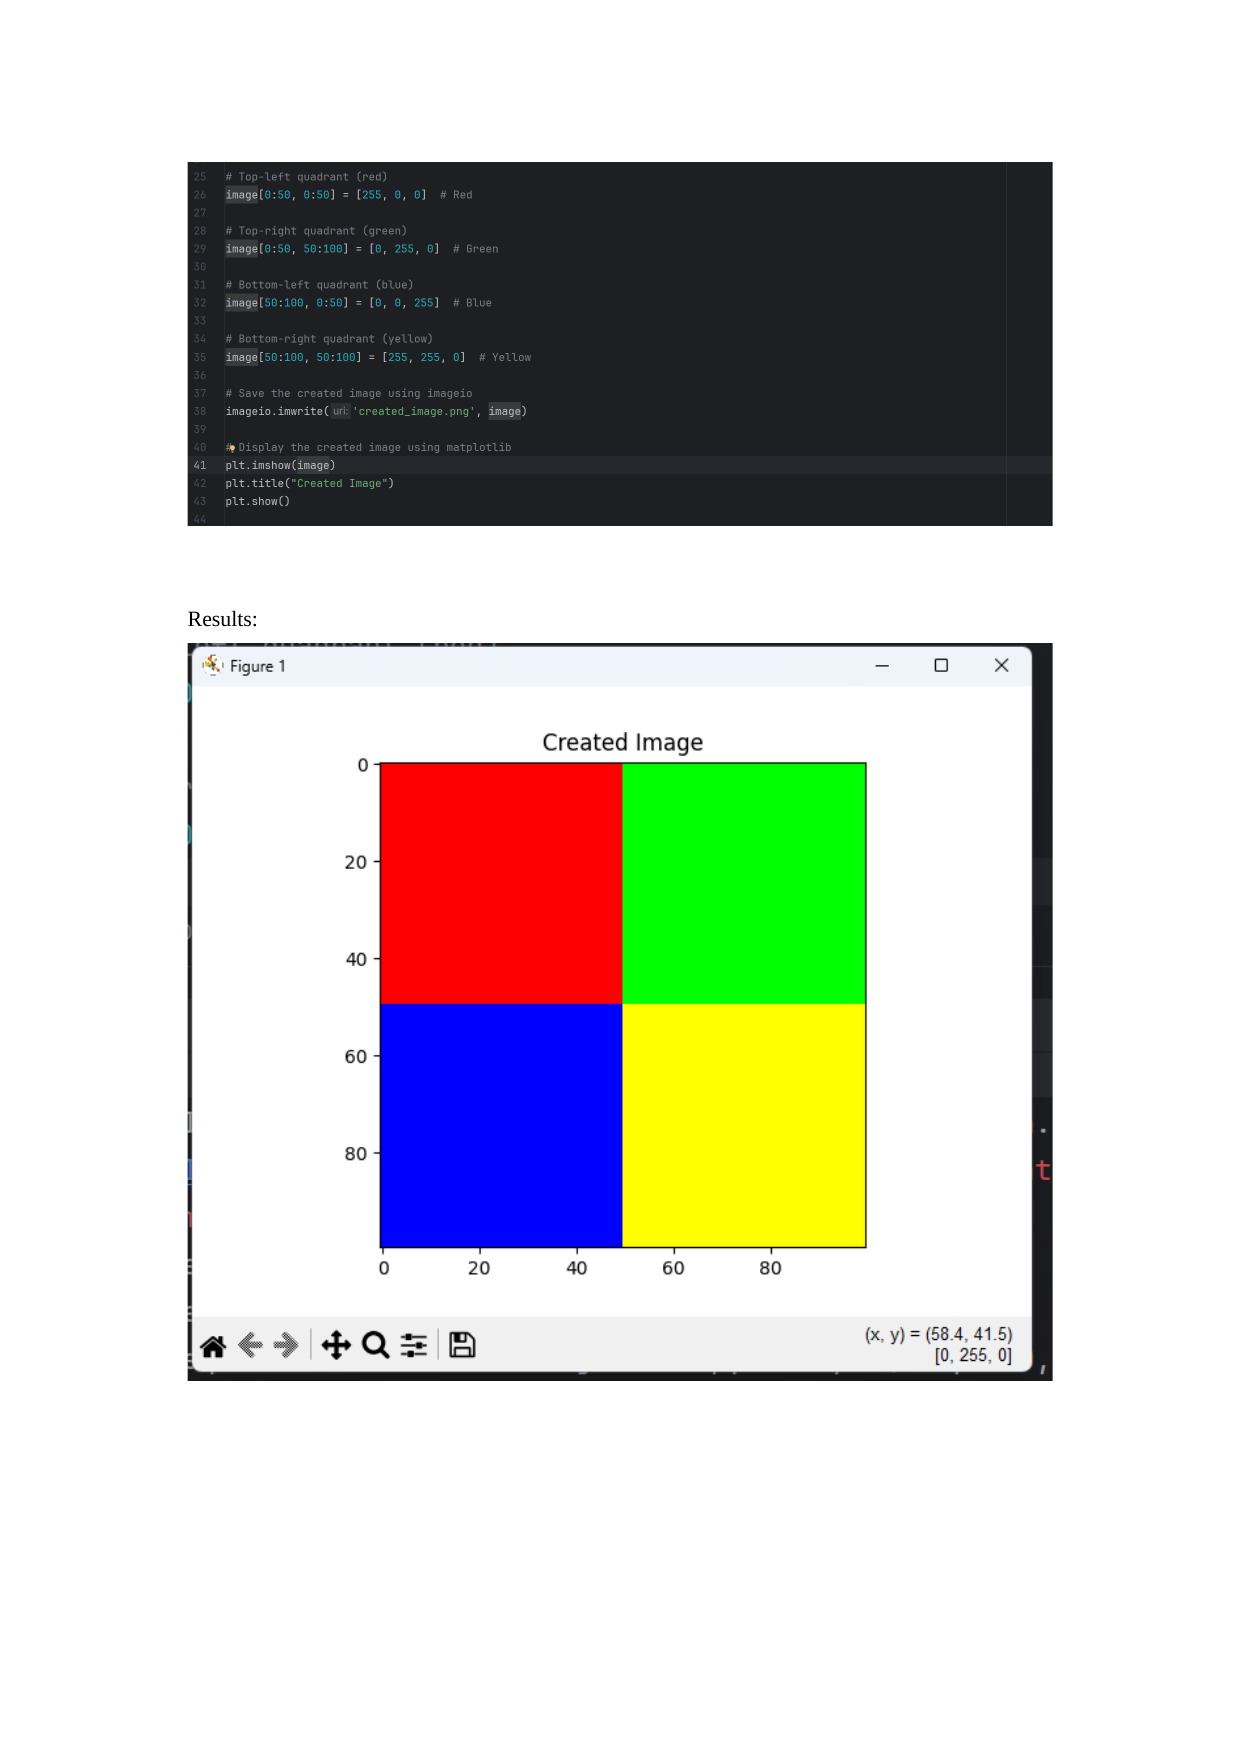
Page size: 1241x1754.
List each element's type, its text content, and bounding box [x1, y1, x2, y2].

text Results: [187, 602, 1053, 635]
picture [187, 643, 1053, 1381]
picture [187, 162, 1053, 526]
